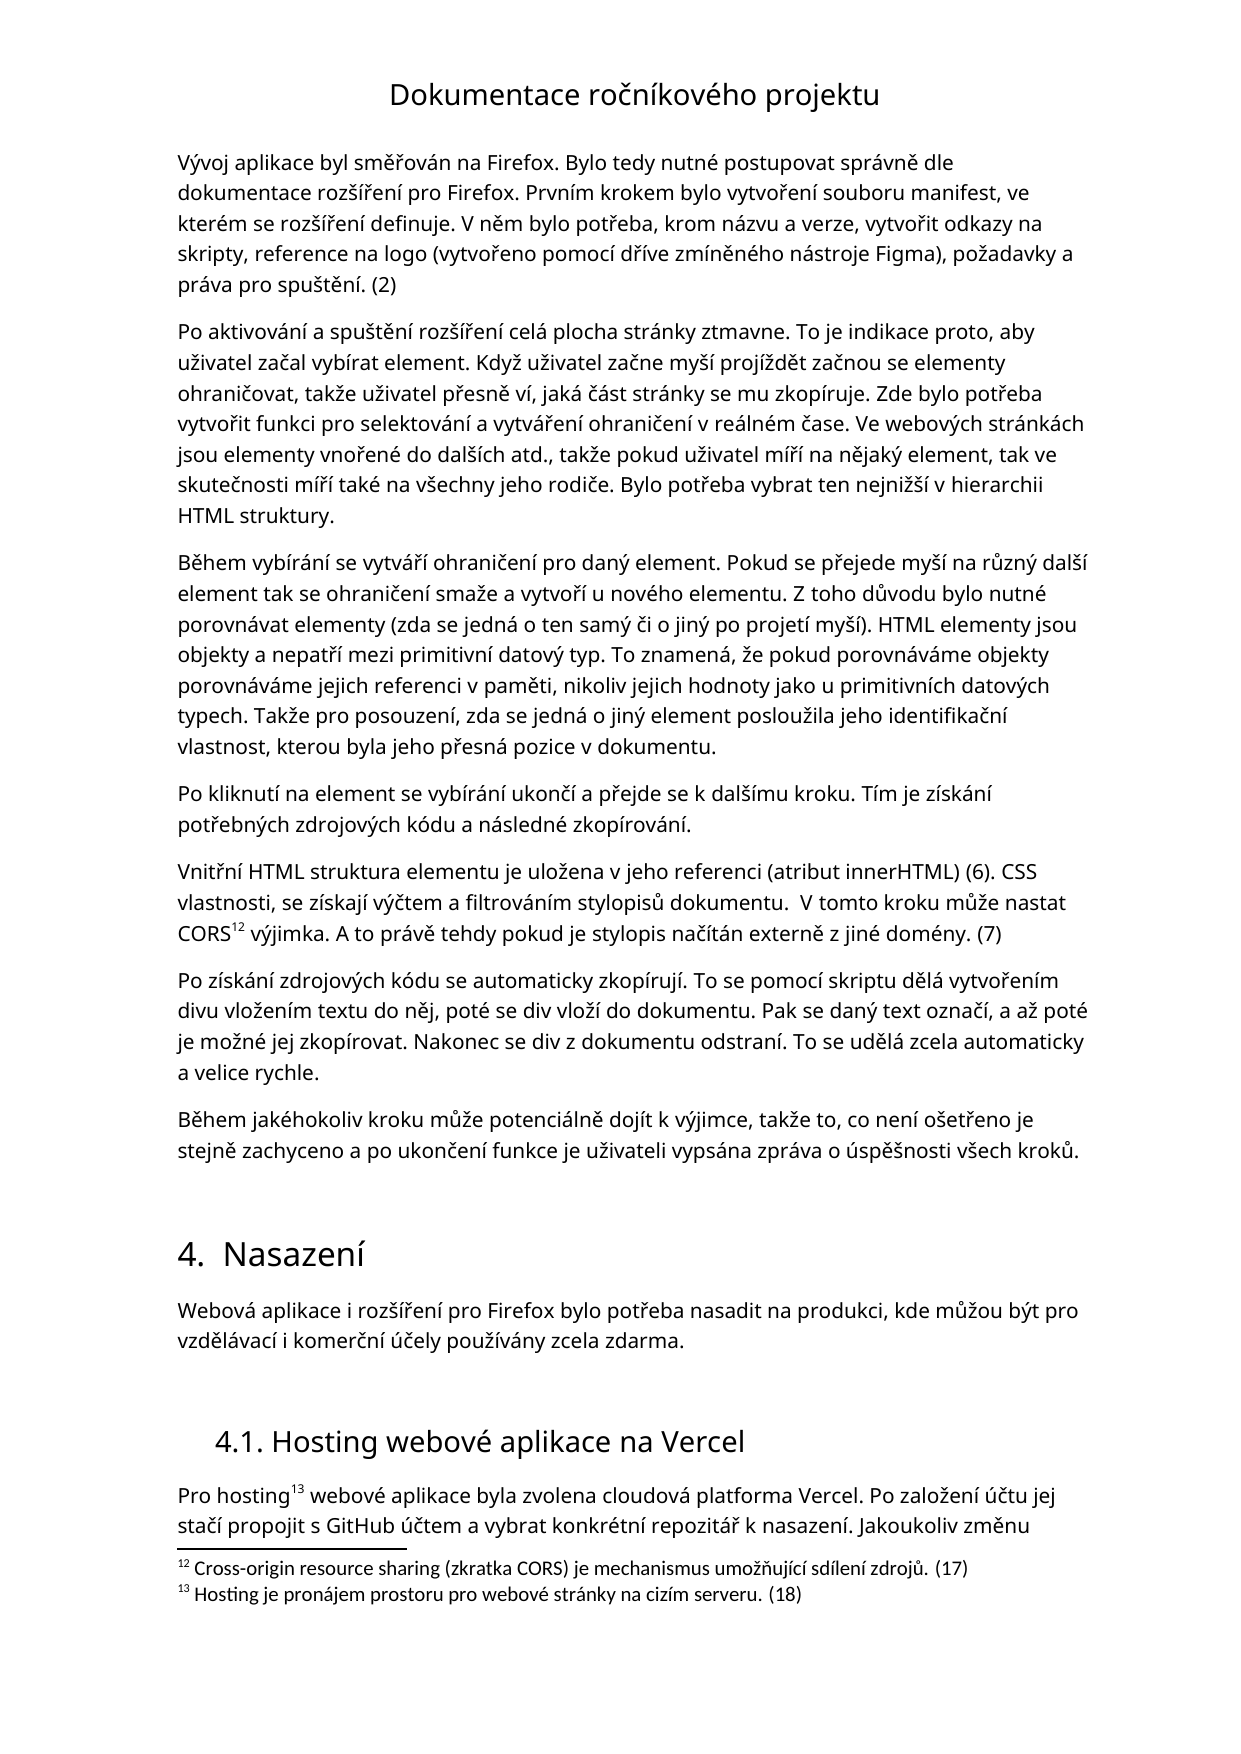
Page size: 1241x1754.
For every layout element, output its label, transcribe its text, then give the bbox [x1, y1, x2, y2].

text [177, 1481, 1092, 1540]
text Vnitřní HTML struktura elementu je uložena v jeho referenci (atribut innerHTML). CSS vlastnosti, se získají výčtem a filtrováním stylopisů dokumentu. V tomto kroku může nastat CORS výjimka. A to právě tehdy pokud je stylopis načítán externě z jiné domény. [177, 857, 1092, 947]
text Vývoj aplikace byl směřován na Firefox. Bylo tedy nutné postupovat správně dle dokumentace rozšíření pro Firefox. Prvním krokem bylo vytvoření souboru manifest, ve kterém se rozšíření definuje. V něm bylo potřeba, krom názvu a verze, vytvořit odkazy na skripty, reference na logo (vytvořeno pomocí dříve zmíněného nástroje Figma), požadavky a práva pro spuštění. [177, 148, 1092, 299]
text Během vybírání se vytváří ohraničení pro daný element. Pokud se přejede myší na různý další element tak se ohraničení smaže a vytvoří u nového elementu. Z toho důvodu bylo nutné porovnávat elementy (zda se jedná o ten samý či o jiný po projetí myší). HTML elementy jsou objekty a nepatří mezi primitivní datový typ. To znamená, že pokud porovnáváme objekty porovnáváme jejich referenci v paměti, nikoliv jejich hodnoty jako u primitivních datových typech. Takže pro posouzení, zda se jedná o jiný element posloužila jeho identifikační vlastnost, kterou byla jeho přesná pozice v dokumentu. [177, 548, 1092, 761]
text Po kliknutí na element se vybírání ukončí a přejde se k dalšímu kroku. Tím je získání potřebných zdrojových kódu a následné zkopírování. [177, 779, 1092, 839]
text Nasazení [177, 1230, 1092, 1276]
text Po získání zdrojových kódu se automaticky zkopírují. To se pomocí skriptu dělá vytvořením divu vložením textu do něj, poté se div vloží do dokumentu. Pak se daný text označí, a až poté je možné jej zkopírovat. Nakonec se div z dokumentu odstraní. To se udělá zcela automaticky a velice rychle. [177, 966, 1092, 1086]
text Během jakéhokoliv kroku může potenciálně dojít k výjimce, takže to, co není ošetřeno je stejně zachyceno a po ukončení funkce je uživateli vypsána zpráva o úspěšnosti všech kroků. [177, 1105, 1092, 1164]
text Webová aplikace i rozšíření pro Firefox bylo potřeba nasadit na produkci, kde můžou být pro vzdělávací i komerční účely používány zcela zdarma. [177, 1296, 1092, 1355]
text Po aktivování a spuštění rozšíření celá plocha stránky ztmavne. To je indikace proto, aby uživatel začal vybírat element. Když uživatel začne myší projíždět začnou se elementy ohraničovat, takže uživatel přesně ví, jaká část stránky se mu zkopíruje. Zde bylo potřeba vytvořit funkci pro selektování a vytváření ohraničení v reálném čase. Ve webových stránkách jsou elementy vnořené do dalších atd., takže pokud uživatel míří na nějaký element, tak ve skutečnosti míří také na všechny jeho rodiče. Bylo potřeba vybrat ten nejnižší v hierarchii HTML struktury. [177, 317, 1092, 530]
text Hosting webové aplikace na Vercel [215, 1421, 1092, 1461]
